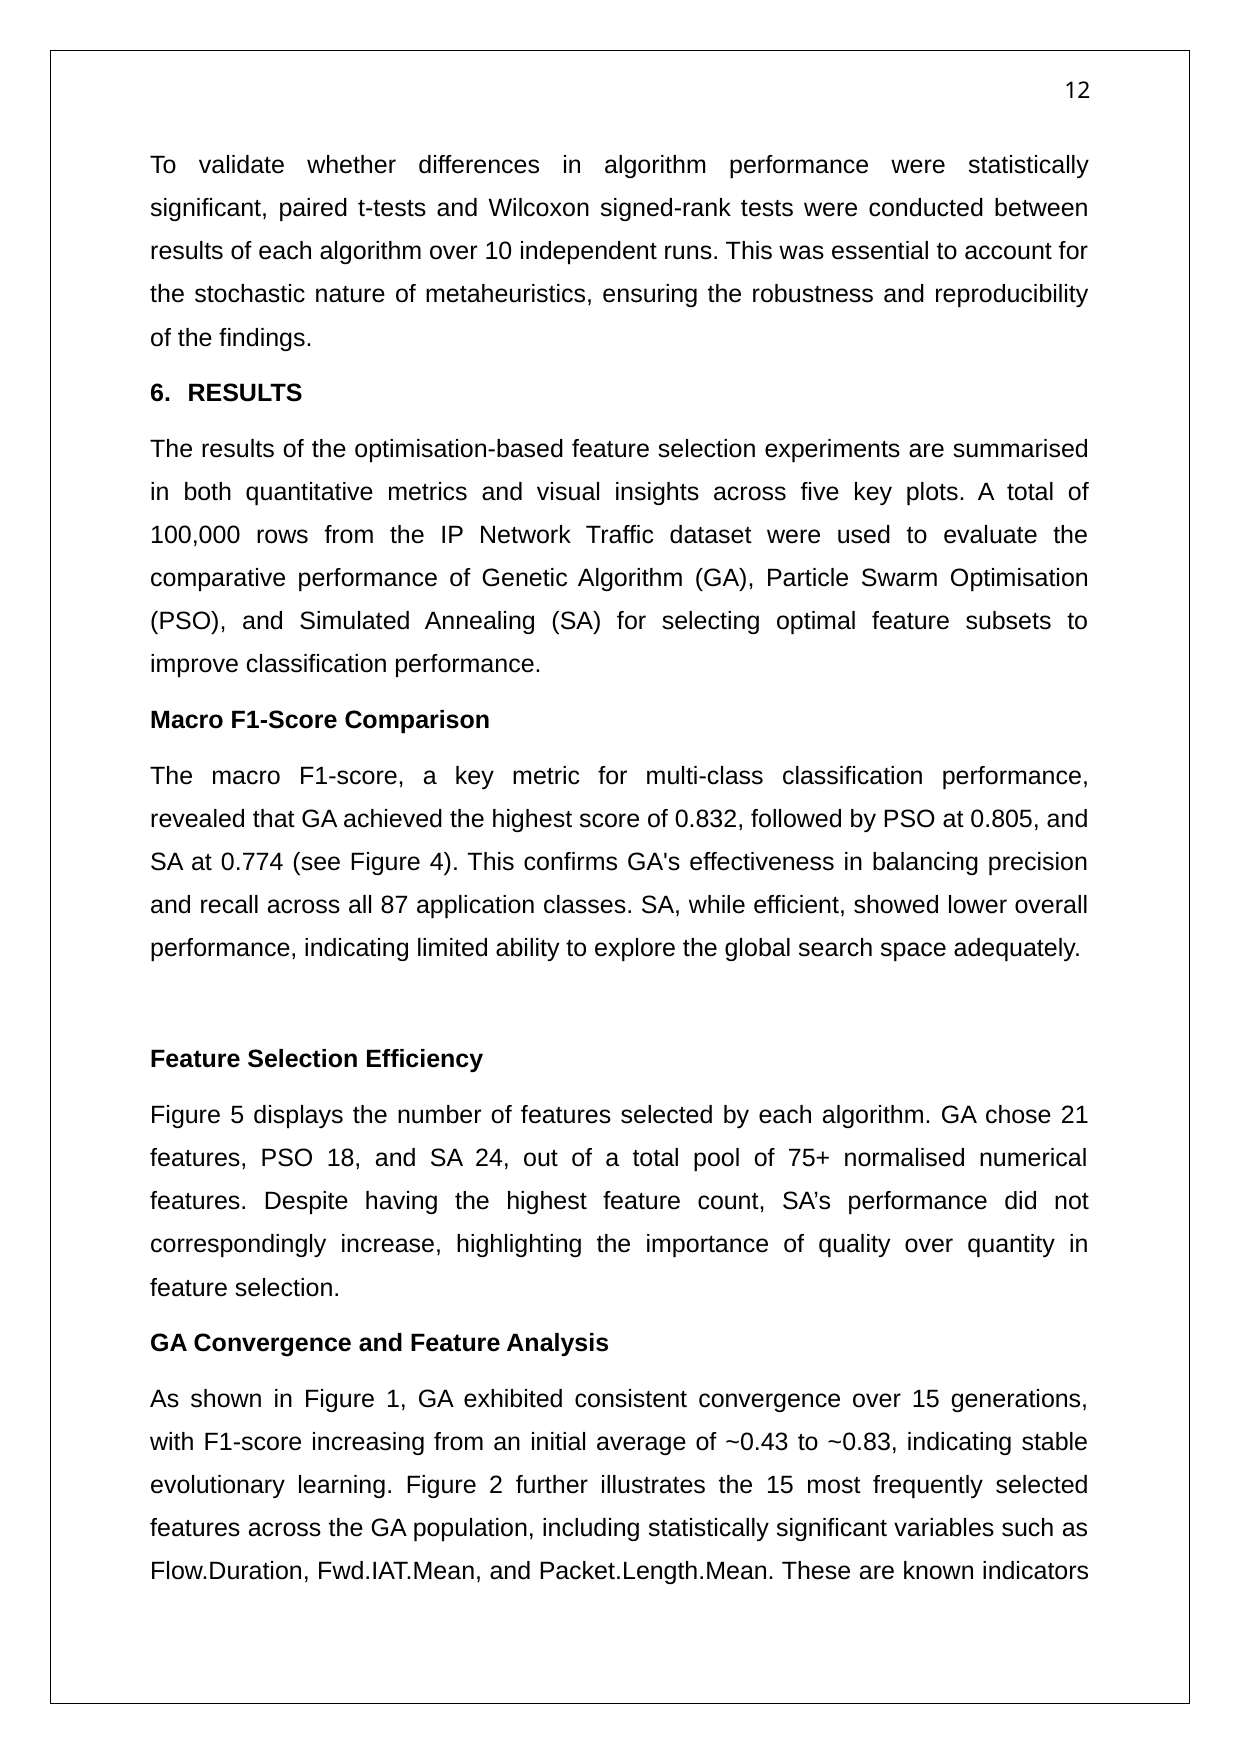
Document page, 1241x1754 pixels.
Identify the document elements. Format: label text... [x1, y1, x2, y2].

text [150, 1384, 1090, 1585]
text To validate whether differences in algorithm performance were statistically significant, paired t-tests and Wilcoxon signed-rank tests were conducted between results of each algorithm over 10 independent runs. This was essential to account for the stochastic nature of metaheuristics, ensuring the robustness and reproducibility of the findings. [150, 150, 1090, 351]
text The results of the optimisation-based feature selection experiments are summarised in both quantitative metrics and visual insights across five key plots. A total of 100,000 rows from the IP Network Traffic dataset were used to evaluate the comparative performance of Genetic Algorithm (GA), Particle Swarm Optimisation (PSO), and Simulated Annealing (SA) for selecting optimal feature subsets to improve classification performance. [150, 434, 1090, 678]
text The macro F1-score, a key metric for multi-class classification performance, revealed that GA achieved the highest score of 0.832, followed by PSO at 0.805, and SA at 0.774 (see Figure 4). This confirms GA's effectiveness in balancing precision and recall across all 87 application classes. SA, while efficient, showed lower overall performance, indicating limited ability to explore the global search space adequately. [150, 761, 1090, 962]
text GA Convergence and Feature Analysis [150, 1328, 1090, 1357]
text Feature Selection Efficiency [150, 1044, 1090, 1073]
text Macro F1-Score Comparison [150, 705, 1090, 734]
text Figure 5 displays the number of features selected by each algorithm. GA chose 21 features, PSO 18, and SA 24, out of a total pool of 75+ normalised numerical features. Despite having the highest feature count, SA’s performance did not correspondingly increase, highlighting the importance of quality over quantity in feature selection. [150, 1100, 1090, 1301]
subtitle RESULTS [150, 378, 1090, 407]
